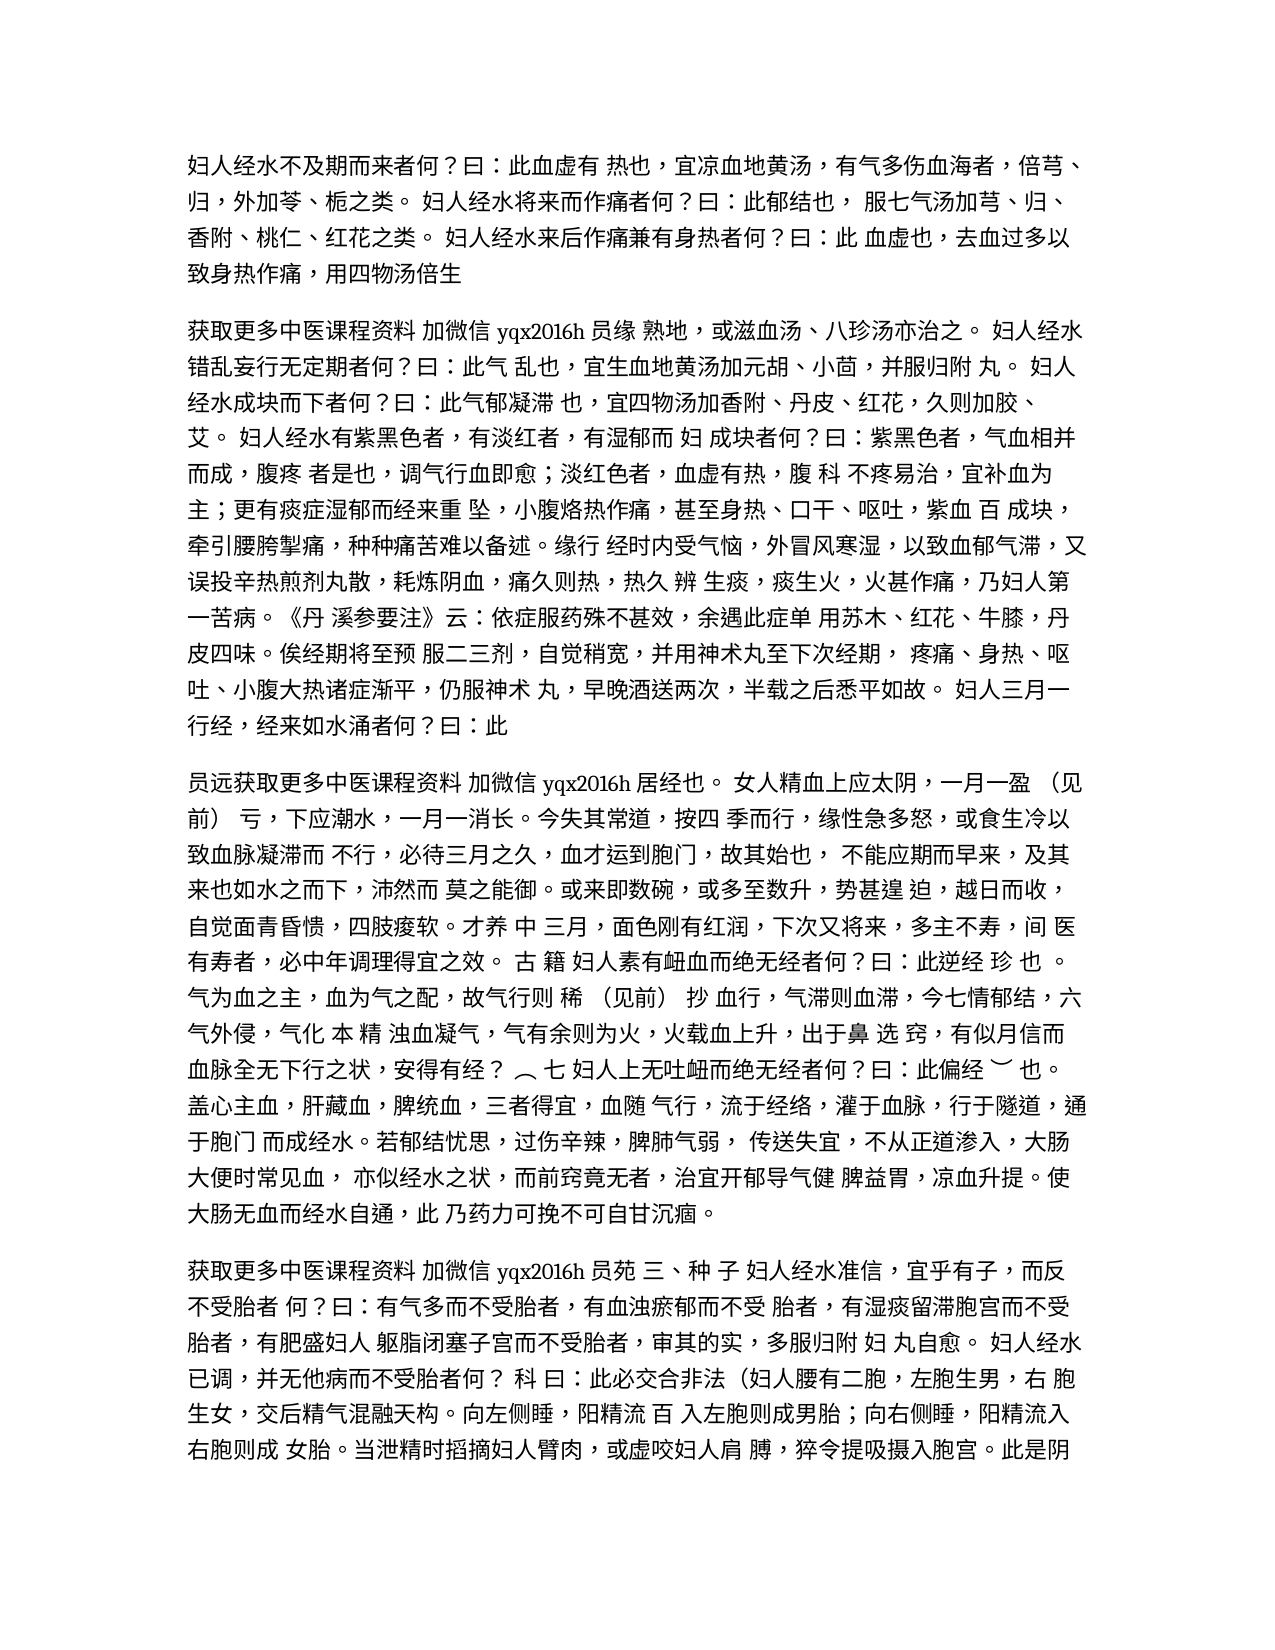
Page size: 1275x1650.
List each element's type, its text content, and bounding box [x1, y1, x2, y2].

text 获取更多中医课程资料 加微信 yqx2016h 员缘 熟地，或滋血汤、八珍汤亦治之。 妇人经水错乱妄行无定期者何？曰：此气 乱也，宜生血地黄汤加元胡、小茴，并服归附 丸。 妇人经水成块而下者何？曰：此气郁凝滞 也，宜四物汤加香附、丹皮、红花，久则加胶、 艾。 妇人经水有紫黑色者，有淡红者，有湿郁而 妇 成块者何？曰：紫黑色者，气血相并而成，腹疼 者是也，调气行血即愈；淡红色者，血虚有热，腹 科 不疼易治，宜补血为主；更有痰症湿郁而经来重 坠，小腹烙热作痛，甚至身热、口干、呕吐，紫血 百 成块，牵引腰胯掣痛，种种痛苦难以备述。缘行 经时内受气恼，外冒风寒湿，以致血郁气滞，又 误投辛热煎剂丸散，耗炼阴血，痛久则热，热久 辨 生痰，痰生火，火甚作痛，乃妇人第一苦病。《丹 溪参要注》云：依症服药殊不甚效，余遇此症单 用苏木、红花、牛膝，丹皮四味。俟经期将至预 服二三剂，自觉稍宽，并用神术丸至下次经期， 疼痛、身热、呕吐、小腹大热诸症渐平，仍服神术 丸，早晚酒送两次，半载之后悉平如故。 妇人三月一行经，经来如水涌者何？曰：此 [187, 314, 1087, 741]
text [187, 150, 1087, 289]
text 员远获取更多中医课程资料 加微信 yqx2016h 居经也。 女人精血上应太阴，一月一盈 （见前） 亏，下应潮水，一月一消长。今失其常道，按四 季而行，缘性急多怒，或食生冷以致血脉凝滞而 不行，必待三月之久，血才运到胞门，故其始也， 不能应期而早来，及其来也如水之而下，沛然而 莫之能御。或来即数碗，或多至数升，势甚遑 迫，越日而收，自觉面青昏愦，四肢痠软。才养 中 三月，面色刚有红润，下次又将来，多主不寿，间 医 有寿者，必中年调理得宜之效。 古 籍 妇人素有衄血而绝无经者何？曰：此逆经 珍 也 。气为血之主，血为气之配，故气行则 稀 （见前） 抄 血行，气滞则血滞，今七情郁结，六气外侵，气化 本 精 浊血凝气，气有余则为火，火载血上升，出于鼻 选 窍，有似月信而血脉全无下行之状，安得有经？ ︵ 七 妇人上无吐衄而绝无经者何？曰：此偏经 ︶ 也。盖心主血，肝藏血，脾统血，三者得宜，血随 气行，流于经络，灌于血脉，行于隧道，通于胞门 而成经水。若郁结忧思，过伤辛辣，脾肺气弱， 传送失宜，不从正道渗入，大肠大便时常见血， 亦似经水之状，而前窍竟无者，治宜开郁导气健 脾益胃，凉血升提。使大肠无血而经水自通，此 乃药力可挽不可自甘沉痼。 [187, 767, 1087, 1229]
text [187, 1255, 1087, 1466]
